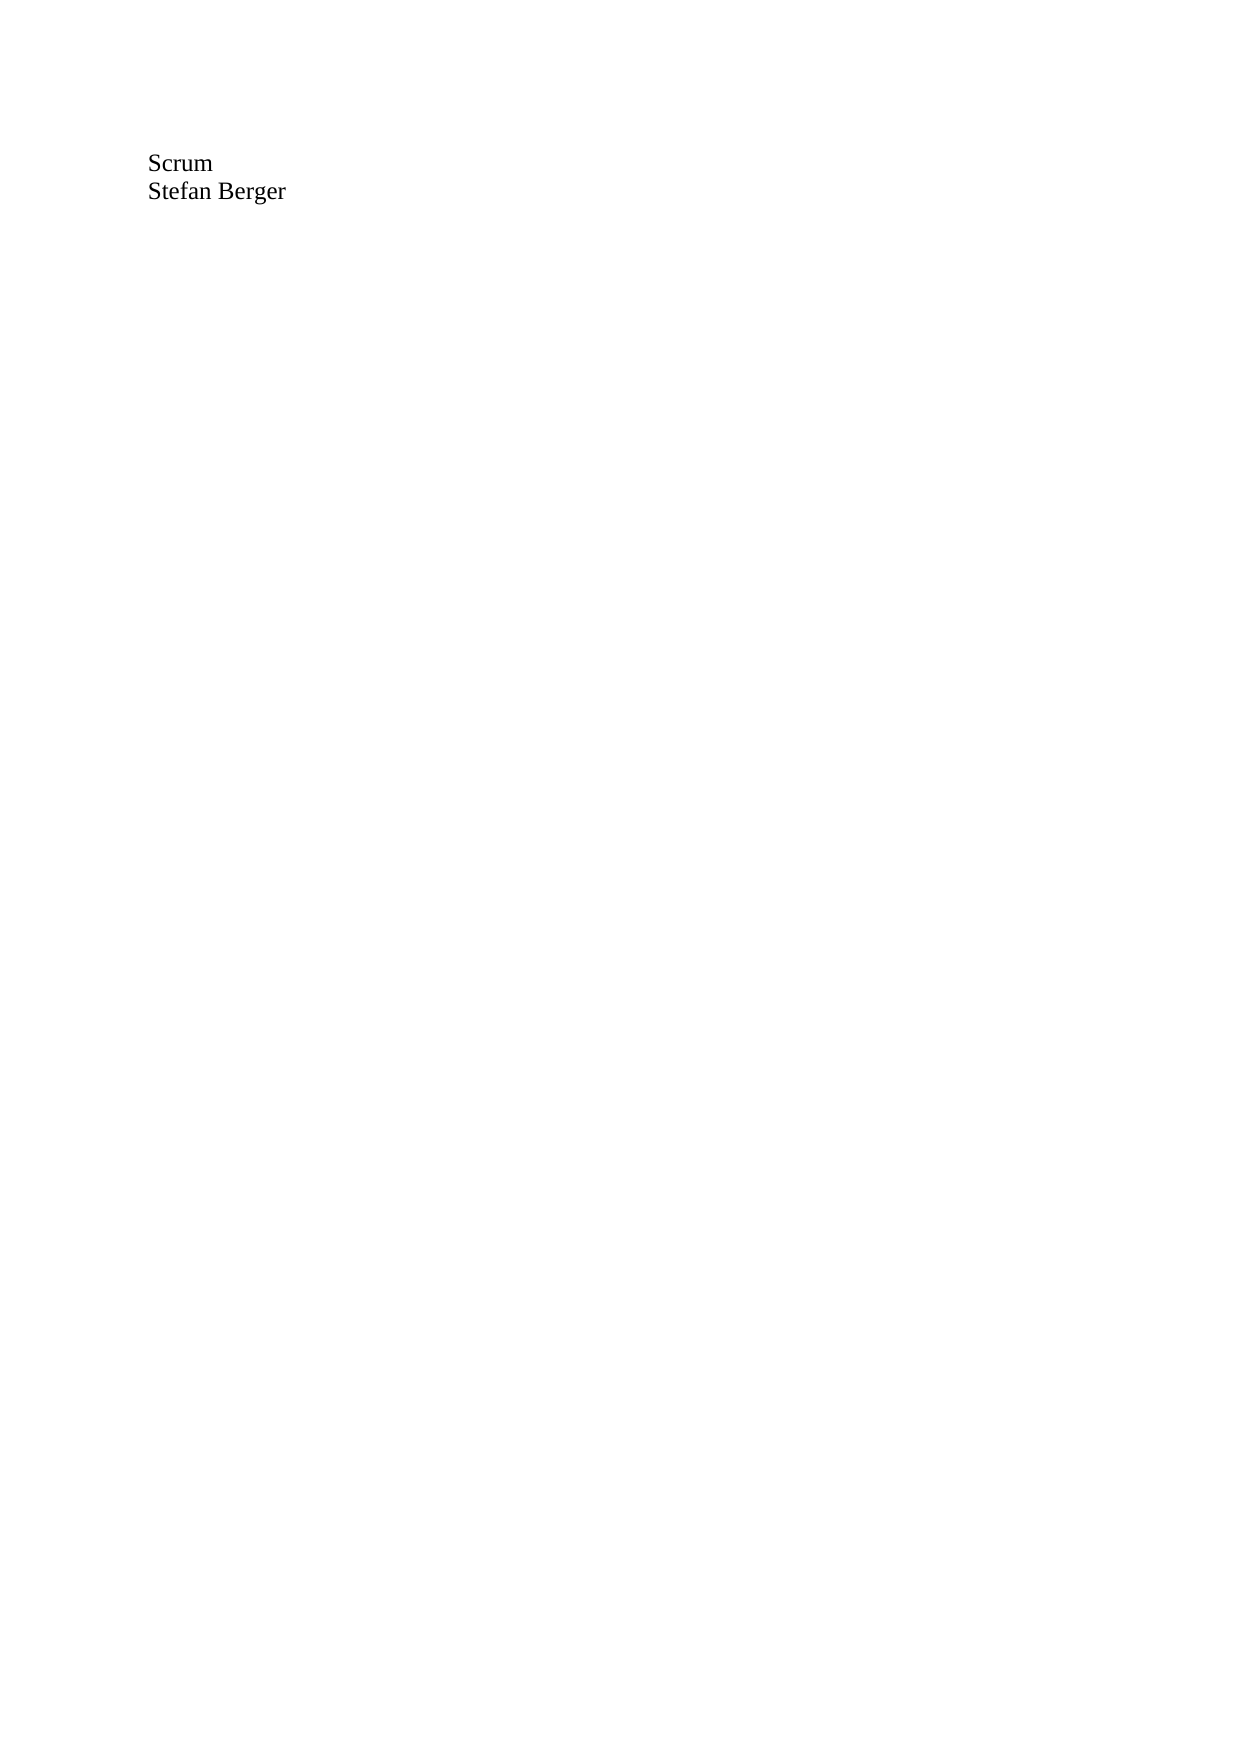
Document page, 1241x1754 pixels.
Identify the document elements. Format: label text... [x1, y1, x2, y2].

text Stefan Berger [148, 176, 1093, 205]
text Scrum [148, 148, 1093, 176]
